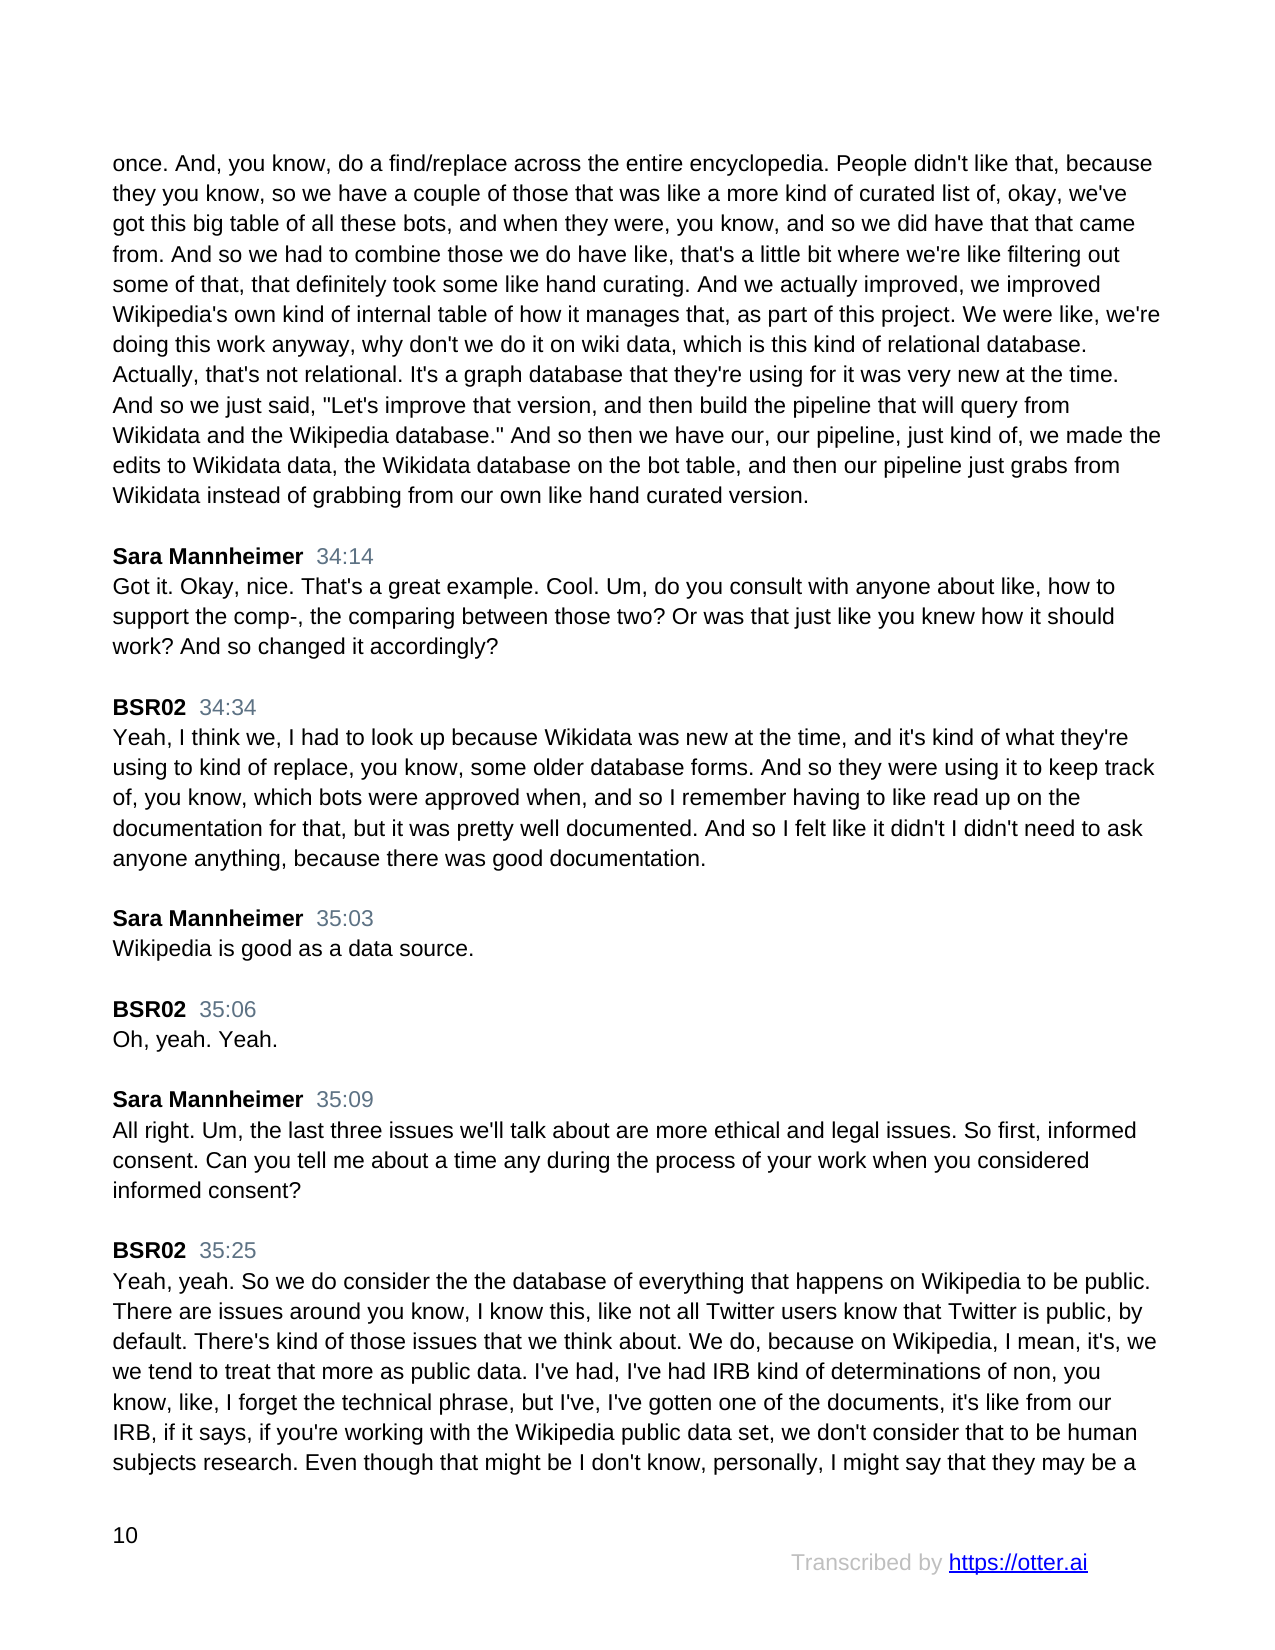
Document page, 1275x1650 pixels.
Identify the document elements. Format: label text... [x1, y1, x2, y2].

text BSR02 35:25 [112, 1237, 1162, 1264]
text Sara Mannheimer 34:14 [112, 543, 1162, 569]
text All right. Um, the last three issues we'll talk about are more ethical and legal issues. So first, informed consent. Can you tell me about a time any during the process of your work when you considered informed consent? [112, 1117, 1162, 1203]
text Got it. Okay, nice. That's a great example. Cool. Um, do you consult with anyone about like, how to support the comp-, the comparing between those two? Or was that just like you knew how it should work? And so changed it accordingly? [112, 573, 1162, 660]
text Sara Mannheimer 35:03 [112, 905, 1162, 932]
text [112, 1268, 1162, 1475]
text Sara Mannheimer 35:09 [112, 1086, 1162, 1113]
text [112, 150, 1162, 509]
text BSR02 34:34 [112, 694, 1162, 720]
text Yeah, I think we, I had to look up because Wikidata was new at the time, and it's kind of what they're using to kind of replace, you know, some older database forms. And so they were using it to keep track of, you know, which bots were approved when, and so I remember having to like read up on the documentation for that, but it was pretty well documented. And so I felt like it didn't I didn't need to ask anyone anything, because there was good documentation. [112, 724, 1162, 871]
text BSR02 35:06 [112, 996, 1162, 1022]
text Oh, yeah. Yeah. [112, 1026, 1162, 1052]
text Wikipedia is good as a data source. [112, 935, 1162, 962]
